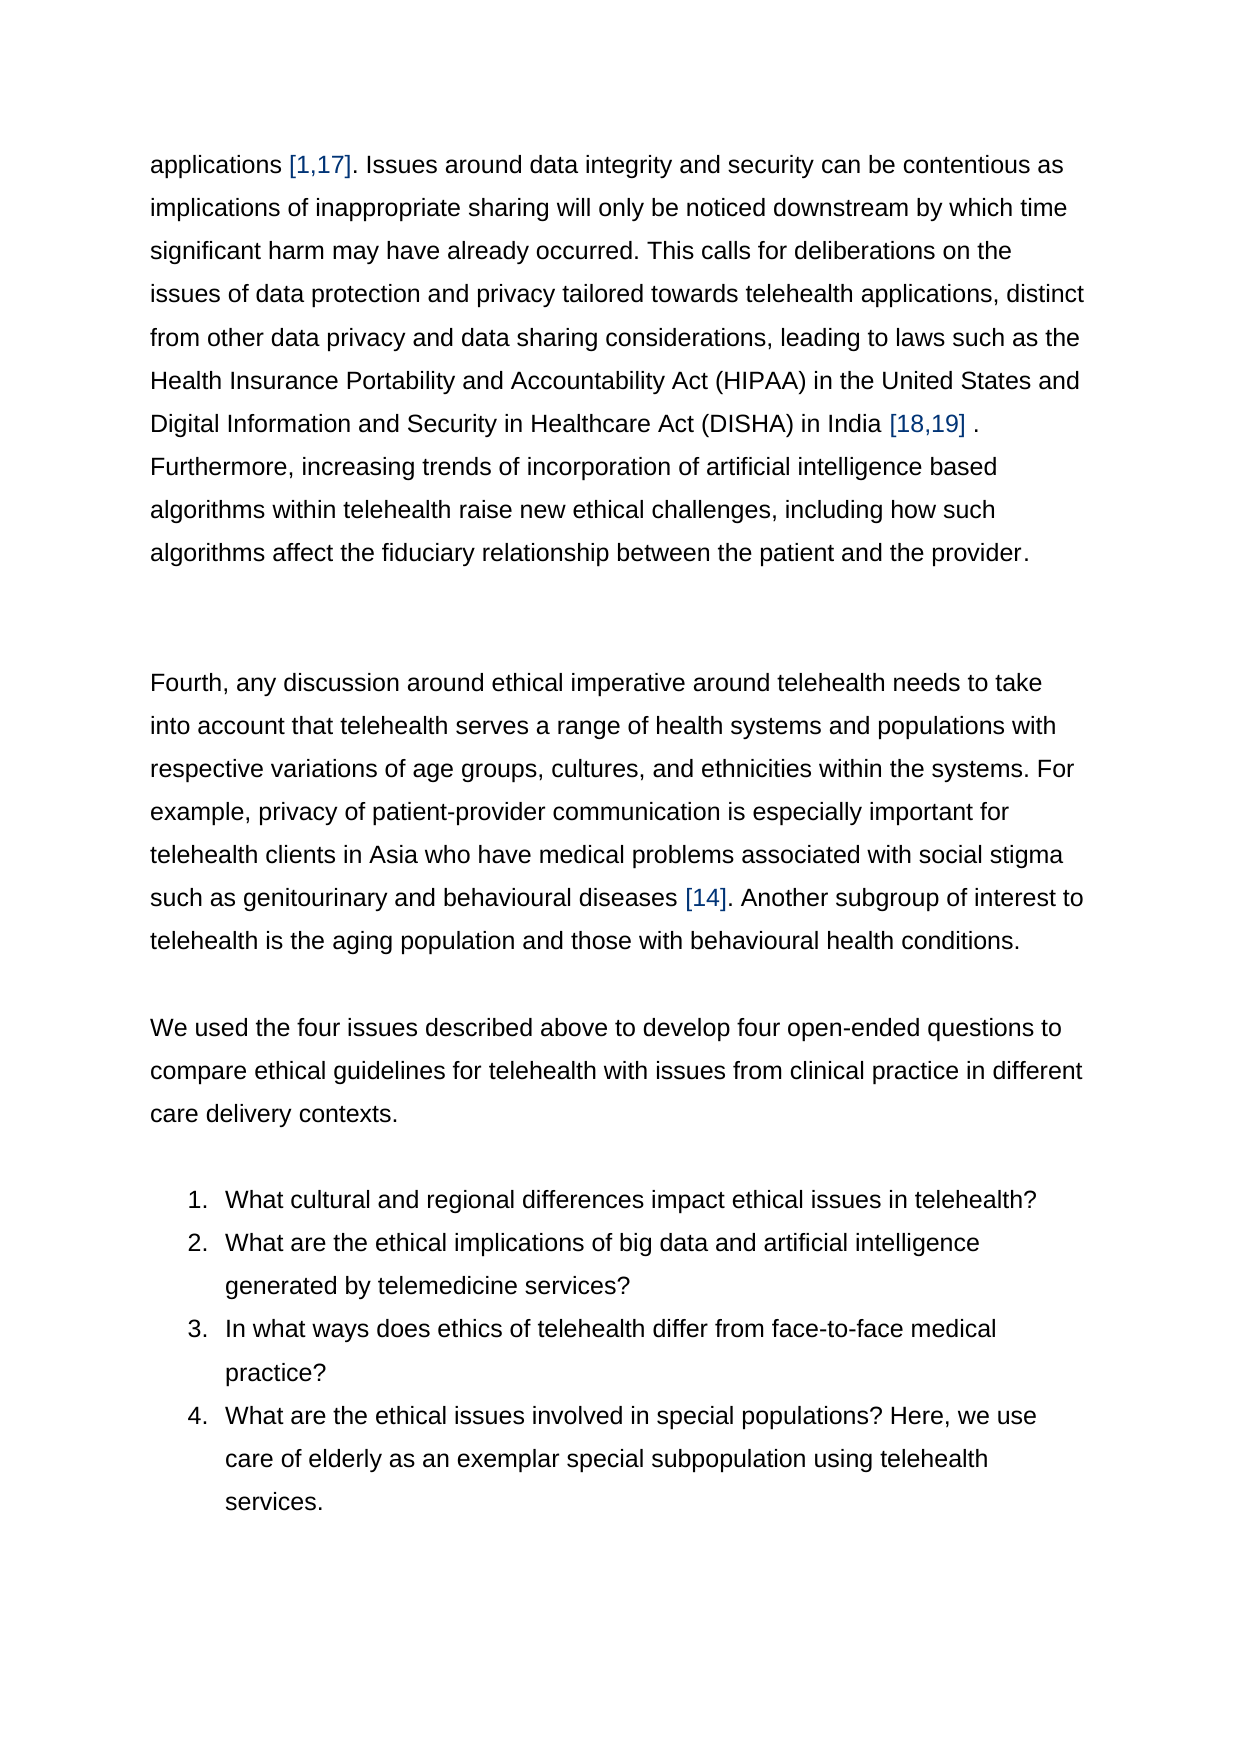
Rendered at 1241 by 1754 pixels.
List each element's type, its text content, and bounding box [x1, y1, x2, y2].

text We used the four issues described above to develop four open-ended questions to compare ethical guidelines for telehealth with issues from clinical practice in different care delivery contexts. [150, 1012, 1090, 1127]
list What cultural and regional differences impact ethical issues in telehealth? [187, 1185, 1090, 1214]
list In what ways does ethics of telehealth differ from face-to-face medical practice? [187, 1314, 1090, 1386]
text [150, 150, 1090, 567]
list What are the ethical implications of big data and artificial intelligence generated by telemedicine services? [187, 1228, 1090, 1300]
list What are the ethical issues involved in special populations? Here, we use care of elderly as an exemplar special subpopulation using telehealth services. [187, 1401, 1090, 1516]
text Fourth, any discussion around ethical imperative around telehealth needs to take into account that telehealth serves a range of health systems and populations with respective variations of age groups, cultures, and ethnicities within the systems. For example, privacy of patient-provider communication is especially important for telehealth clients in Asia who have medical problems associated with social stigma such as genitourinary and behavioural diseases [14]. Another subgroup of interest to telehealth is the aging population and those with behavioural health conditions. [150, 667, 1090, 955]
